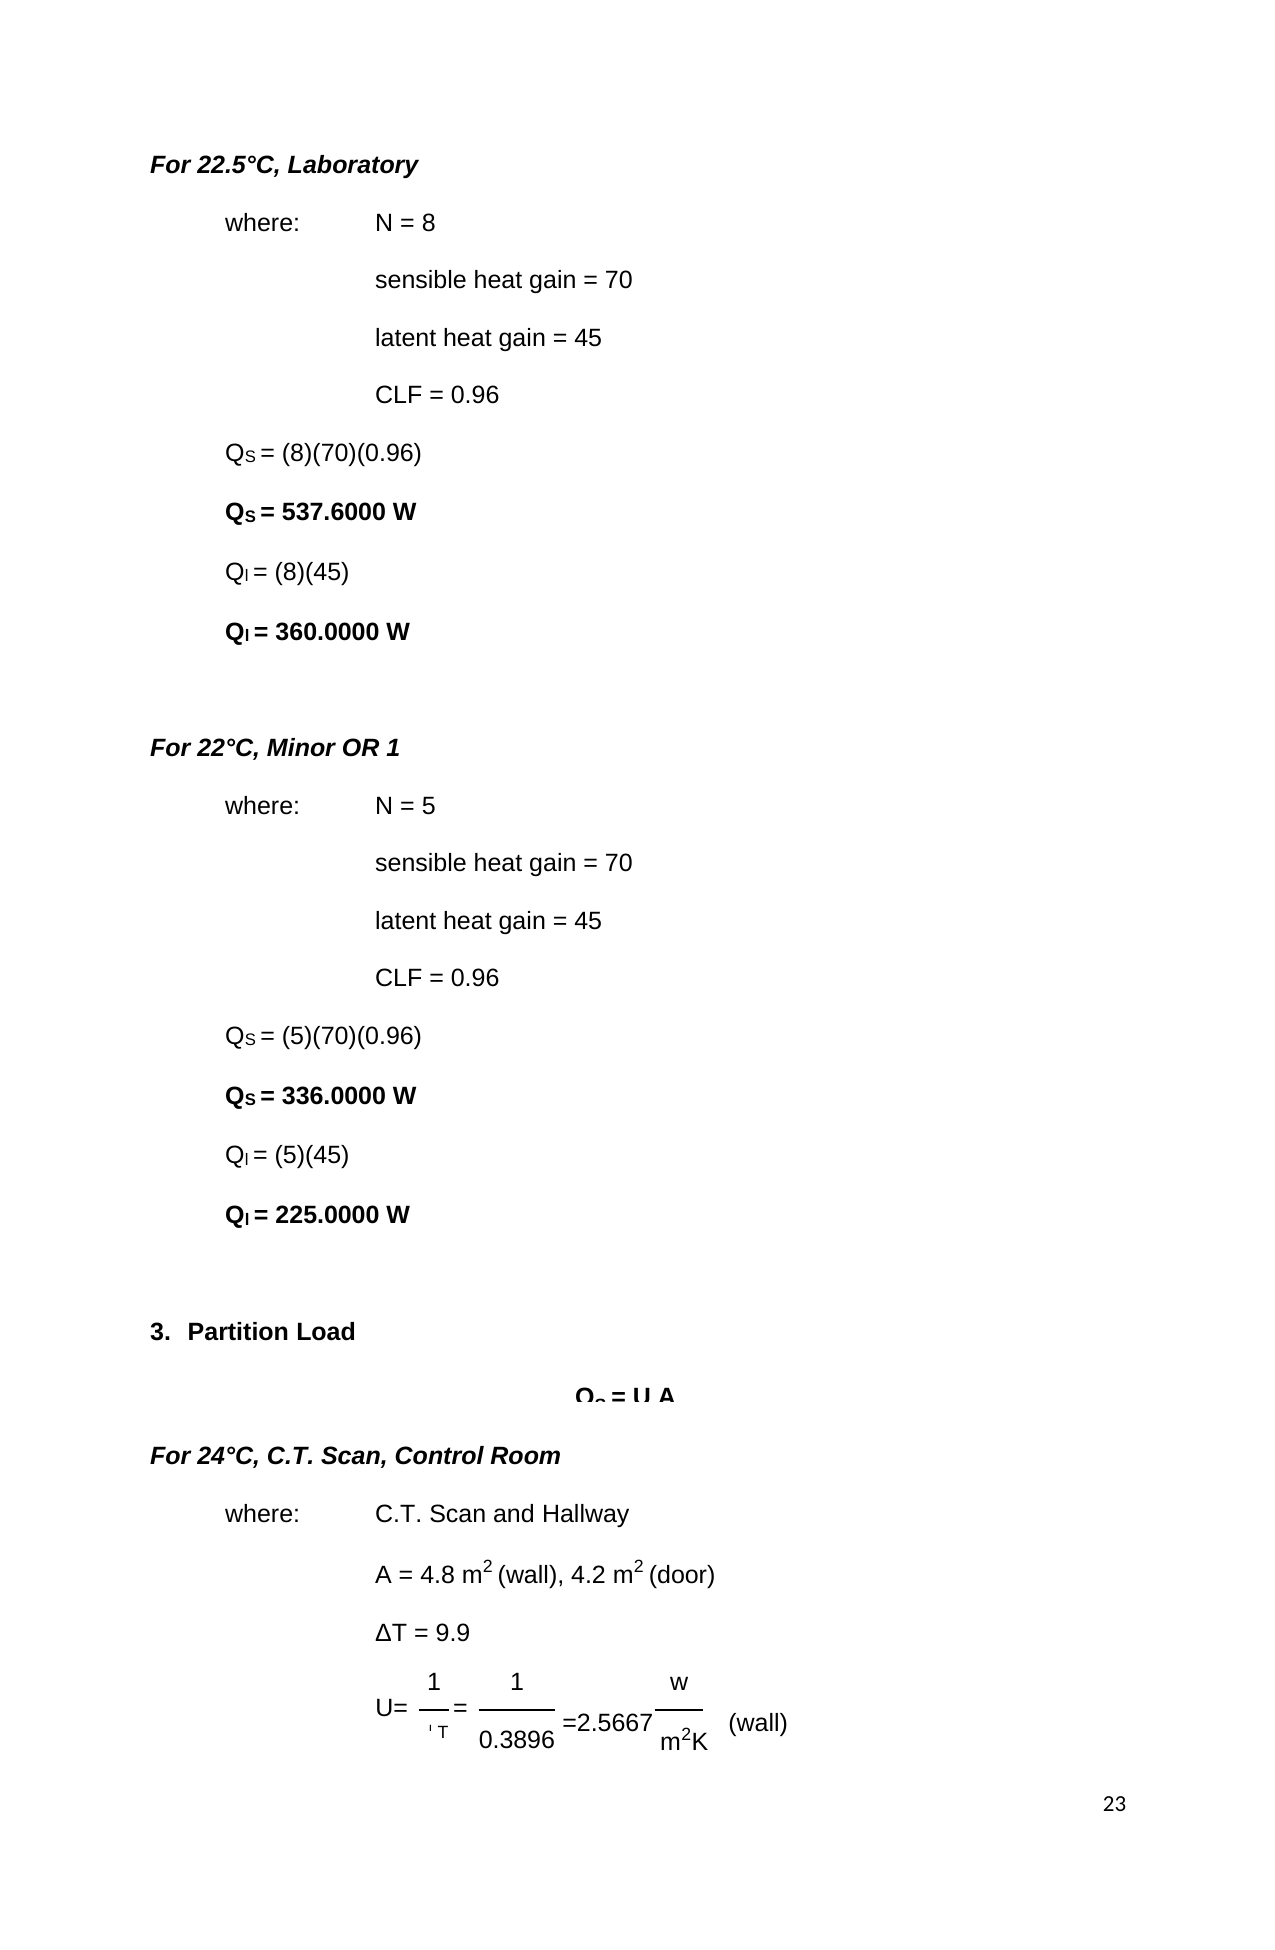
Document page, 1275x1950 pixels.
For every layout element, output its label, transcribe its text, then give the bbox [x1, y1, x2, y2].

text U= = [129, 1694, 467, 1722]
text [375, 265, 635, 409]
text 1 1 w [427, 1676, 1142, 1694]
subtitle For 24°C, C.T. Scan, Control Room [150, 1441, 1142, 1470]
subtitle For 22°C, Minor OR 1 [150, 733, 1142, 762]
list Partition Load [150, 1317, 1142, 1346]
text where: N = 5 [225, 791, 1142, 820]
text QS = (5)(70)(0.96) QS = 336.0000 W Ql = (5)(45) [225, 1021, 438, 1170]
text where: C.T. Scan and Hallway [225, 1498, 1142, 1527]
text sensible heat gain = 70 latent heat gain = 45 CLF = 0.96 [375, 848, 635, 992]
text T [129, 1722, 448, 1743]
text QS = (8)(70)(0.96) QS = 537.6000 W Ql = (8)(45) [225, 438, 438, 587]
text where: N = 8 [225, 208, 1142, 236]
text A = 4.8 m2 (wall), 4.2 m2 (door) ΔT = 9.9 [375, 1556, 729, 1647]
text 23 [129, 1789, 1126, 1817]
subtitle For 22.5°C, Laboratory [150, 150, 1142, 179]
text 0.3896 =2.5667 m2K (wall) [478, 1694, 1142, 1740]
subtitle Ql = 225.0000 W [225, 1200, 1142, 1230]
subtitle Ql = 360.0000 W [225, 617, 1142, 647]
